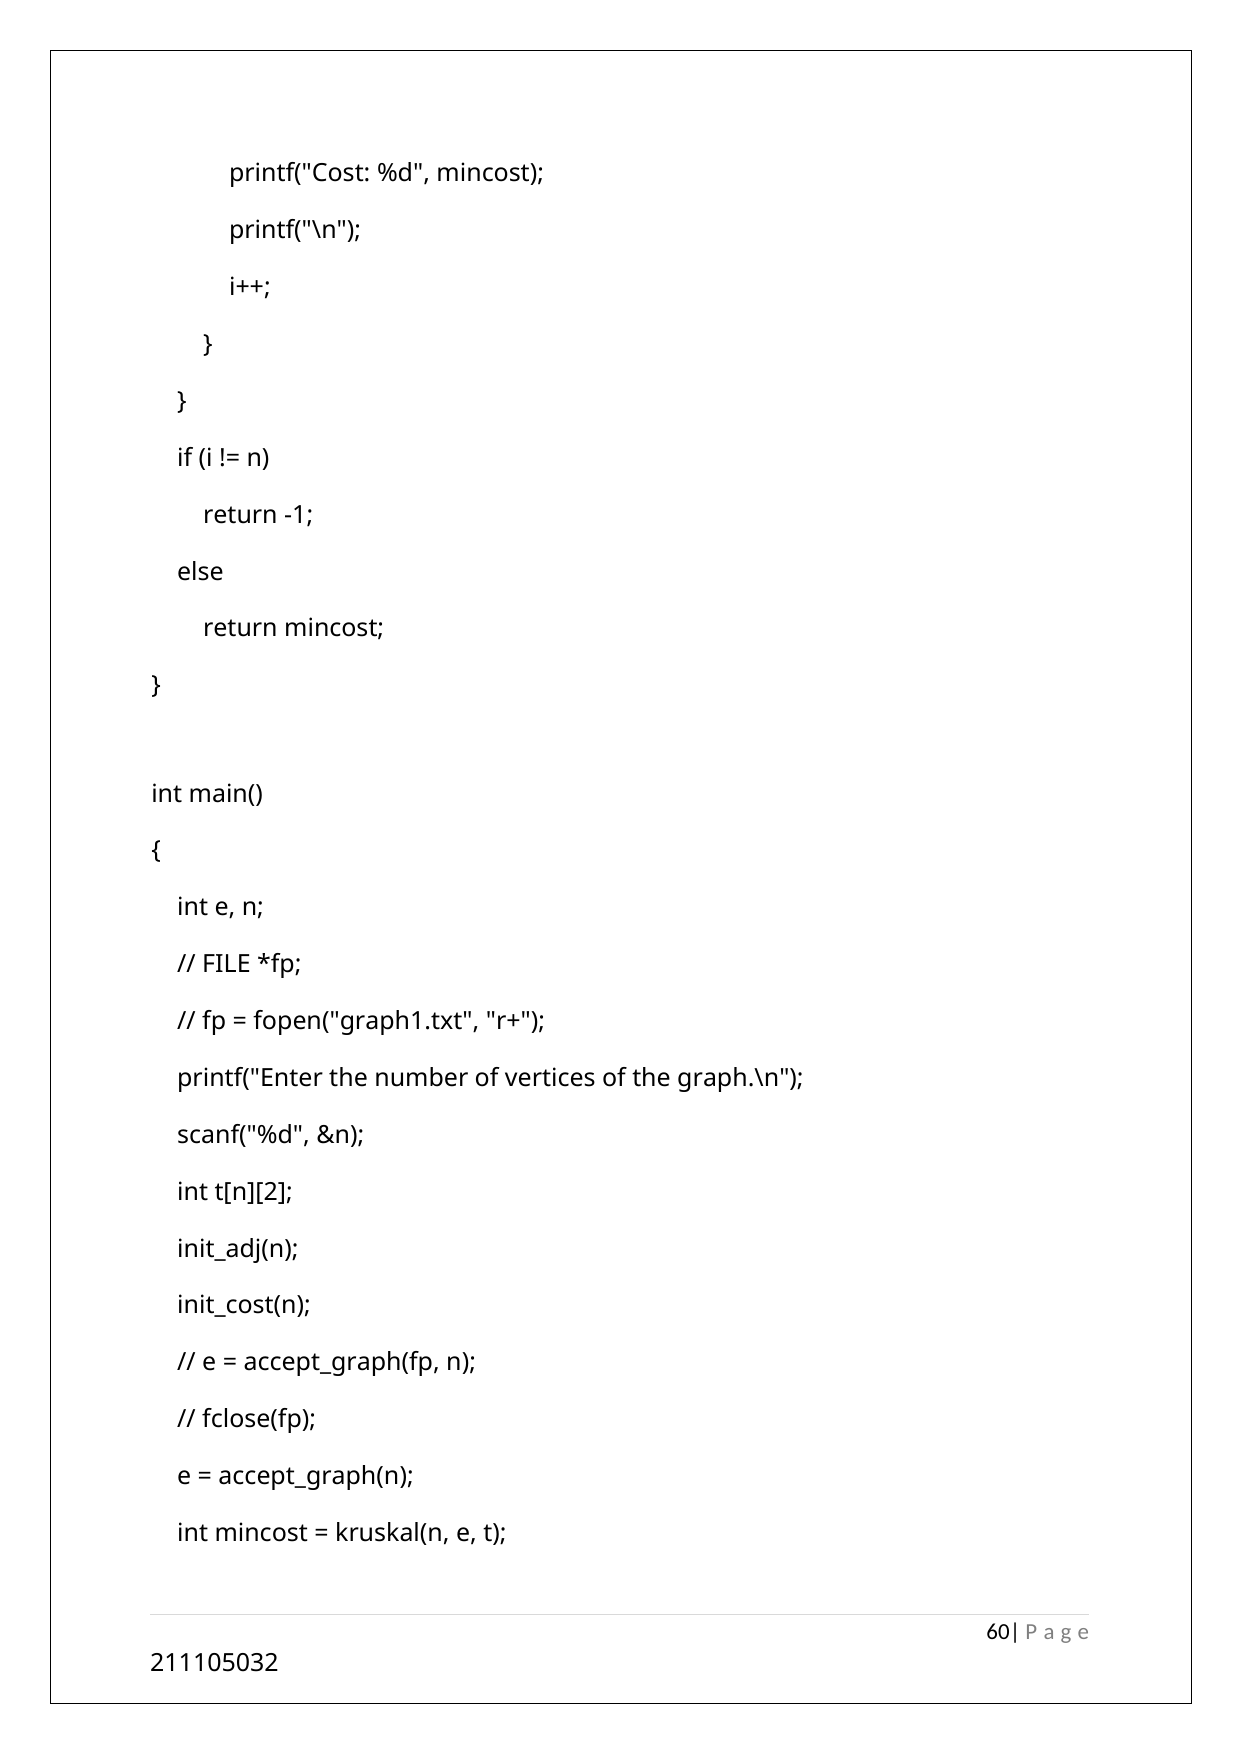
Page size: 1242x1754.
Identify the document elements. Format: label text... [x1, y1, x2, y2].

text i++; [151, 269, 1089, 303]
text return mincost; [151, 610, 1089, 644]
text // fclose(fp); [151, 1401, 1089, 1435]
text e = accept_graph(n); [151, 1458, 1089, 1492]
text init_adj(n); [151, 1230, 1089, 1264]
text int mincost = kruskal(n, e, t); [151, 1515, 1089, 1549]
text int e, n; [151, 889, 1089, 923]
text int main() [151, 775, 1089, 809]
text } [151, 326, 1089, 360]
text } [151, 667, 1089, 701]
text scanf("%d", &n); [151, 1117, 1089, 1151]
text printf("Enter the number of vertices of the graph.\n"); [151, 1060, 1089, 1094]
text } [151, 382, 1089, 417]
text printf("\n"); [151, 212, 1089, 246]
text // fp = fopen("graph1.txt", "r+"); [151, 1003, 1089, 1037]
text else [151, 553, 1089, 587]
text { [151, 832, 1089, 866]
text init_cost(n); [151, 1287, 1089, 1321]
text printf("Cost: %d", mincost); [151, 155, 1089, 189]
text int t[n][2]; [151, 1173, 1089, 1207]
text if (i != n) [151, 439, 1089, 473]
text return -1; [151, 496, 1089, 530]
text // FILE *fp; [151, 946, 1089, 980]
text // e = accept_graph(fp, n); [151, 1344, 1089, 1378]
